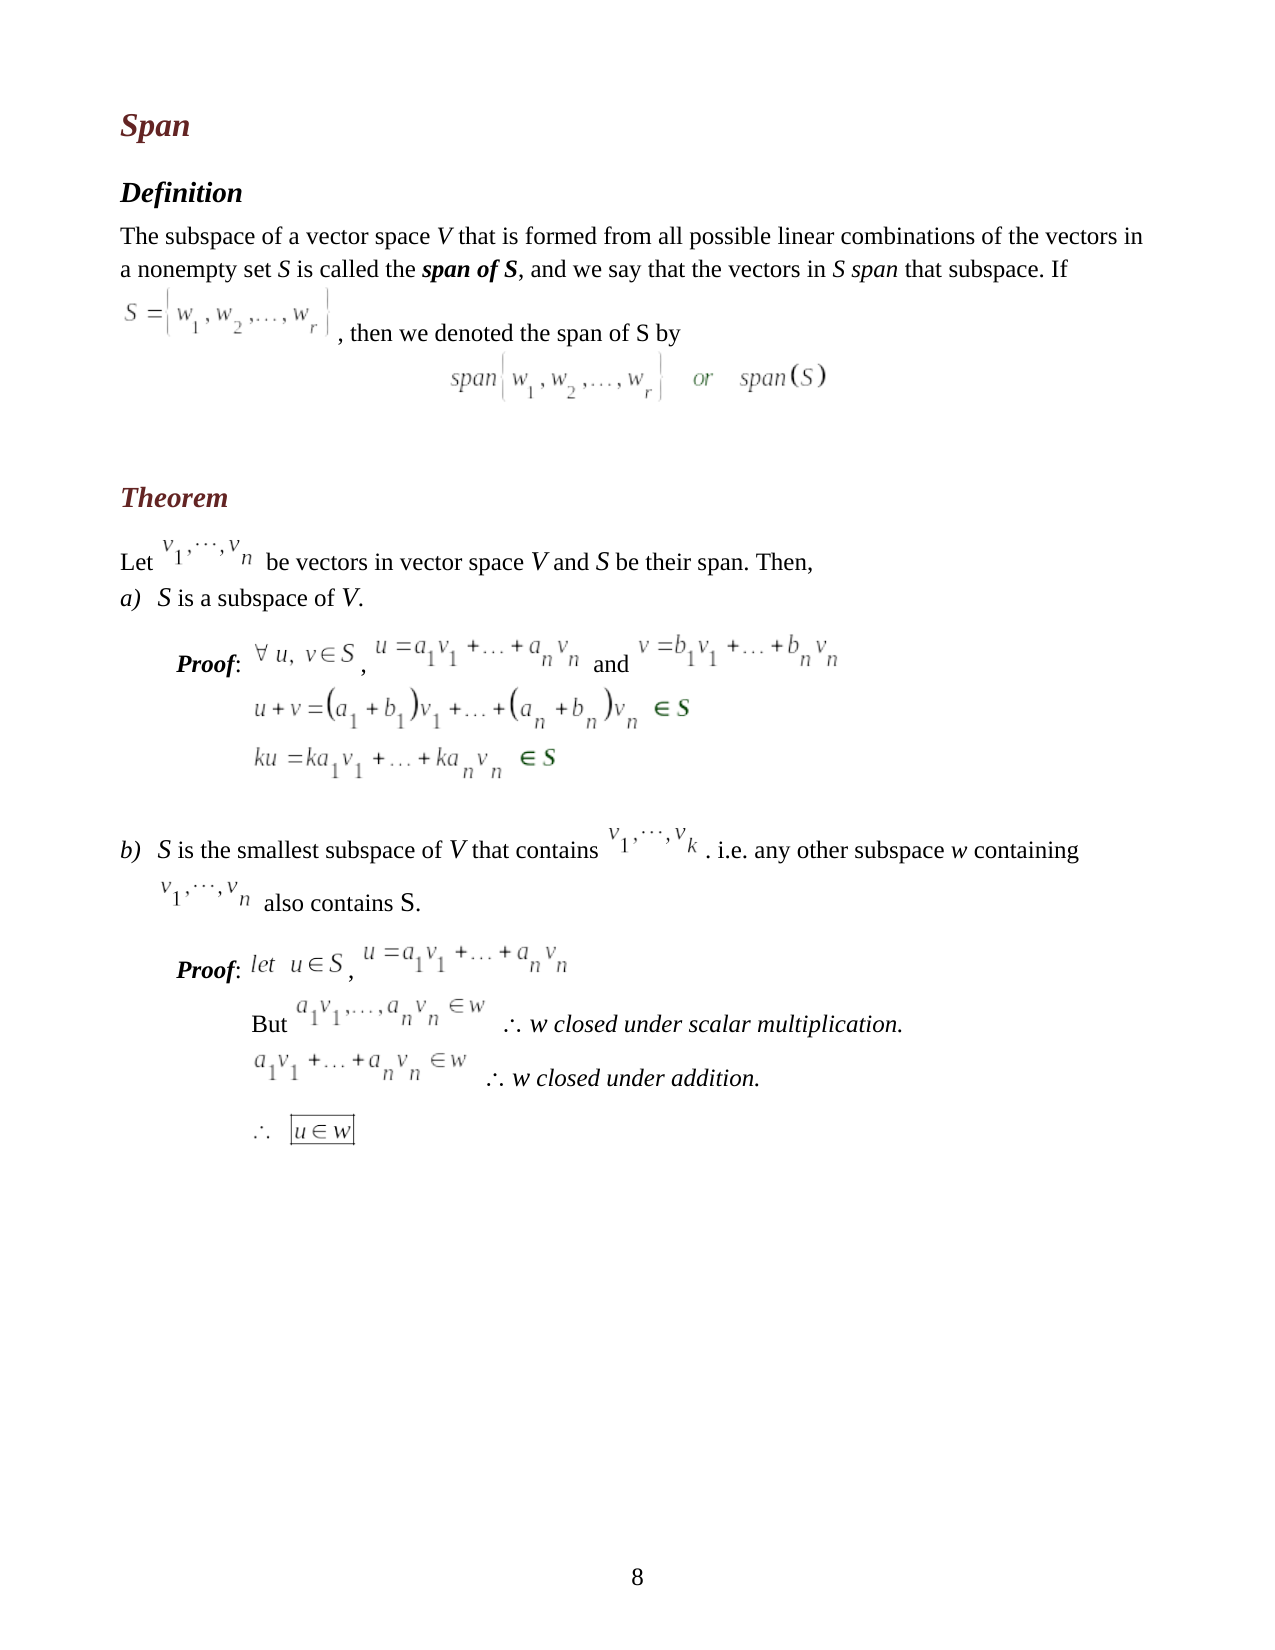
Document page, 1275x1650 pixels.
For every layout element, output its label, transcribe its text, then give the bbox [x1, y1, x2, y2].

text w closed under addition. [251, 1042, 1155, 1092]
text Span [120, 105, 1155, 143]
list S is the smallest subspace of V that contains . i.e. any other subspace w containing also contains S. [120, 814, 1155, 918]
text Let be vectors in vector space V and S be their span. Then, [120, 526, 1155, 576]
text The subspace of a vector space V that is formed from all possible linear combinations of the vectors in a nonempty set S is called the span of S, and we say that the vectors in S span that subspace. If , then we denoted the span of S by [120, 221, 1155, 347]
text Proof: , and [176, 629, 1155, 678]
text Proof: , [176, 935, 1155, 984]
list S is a subspace of V. [120, 581, 1155, 612]
text Theorem [120, 480, 1155, 514]
text But w closed under scalar multiplication. [251, 988, 1155, 1038]
text Definition [120, 175, 1155, 208]
